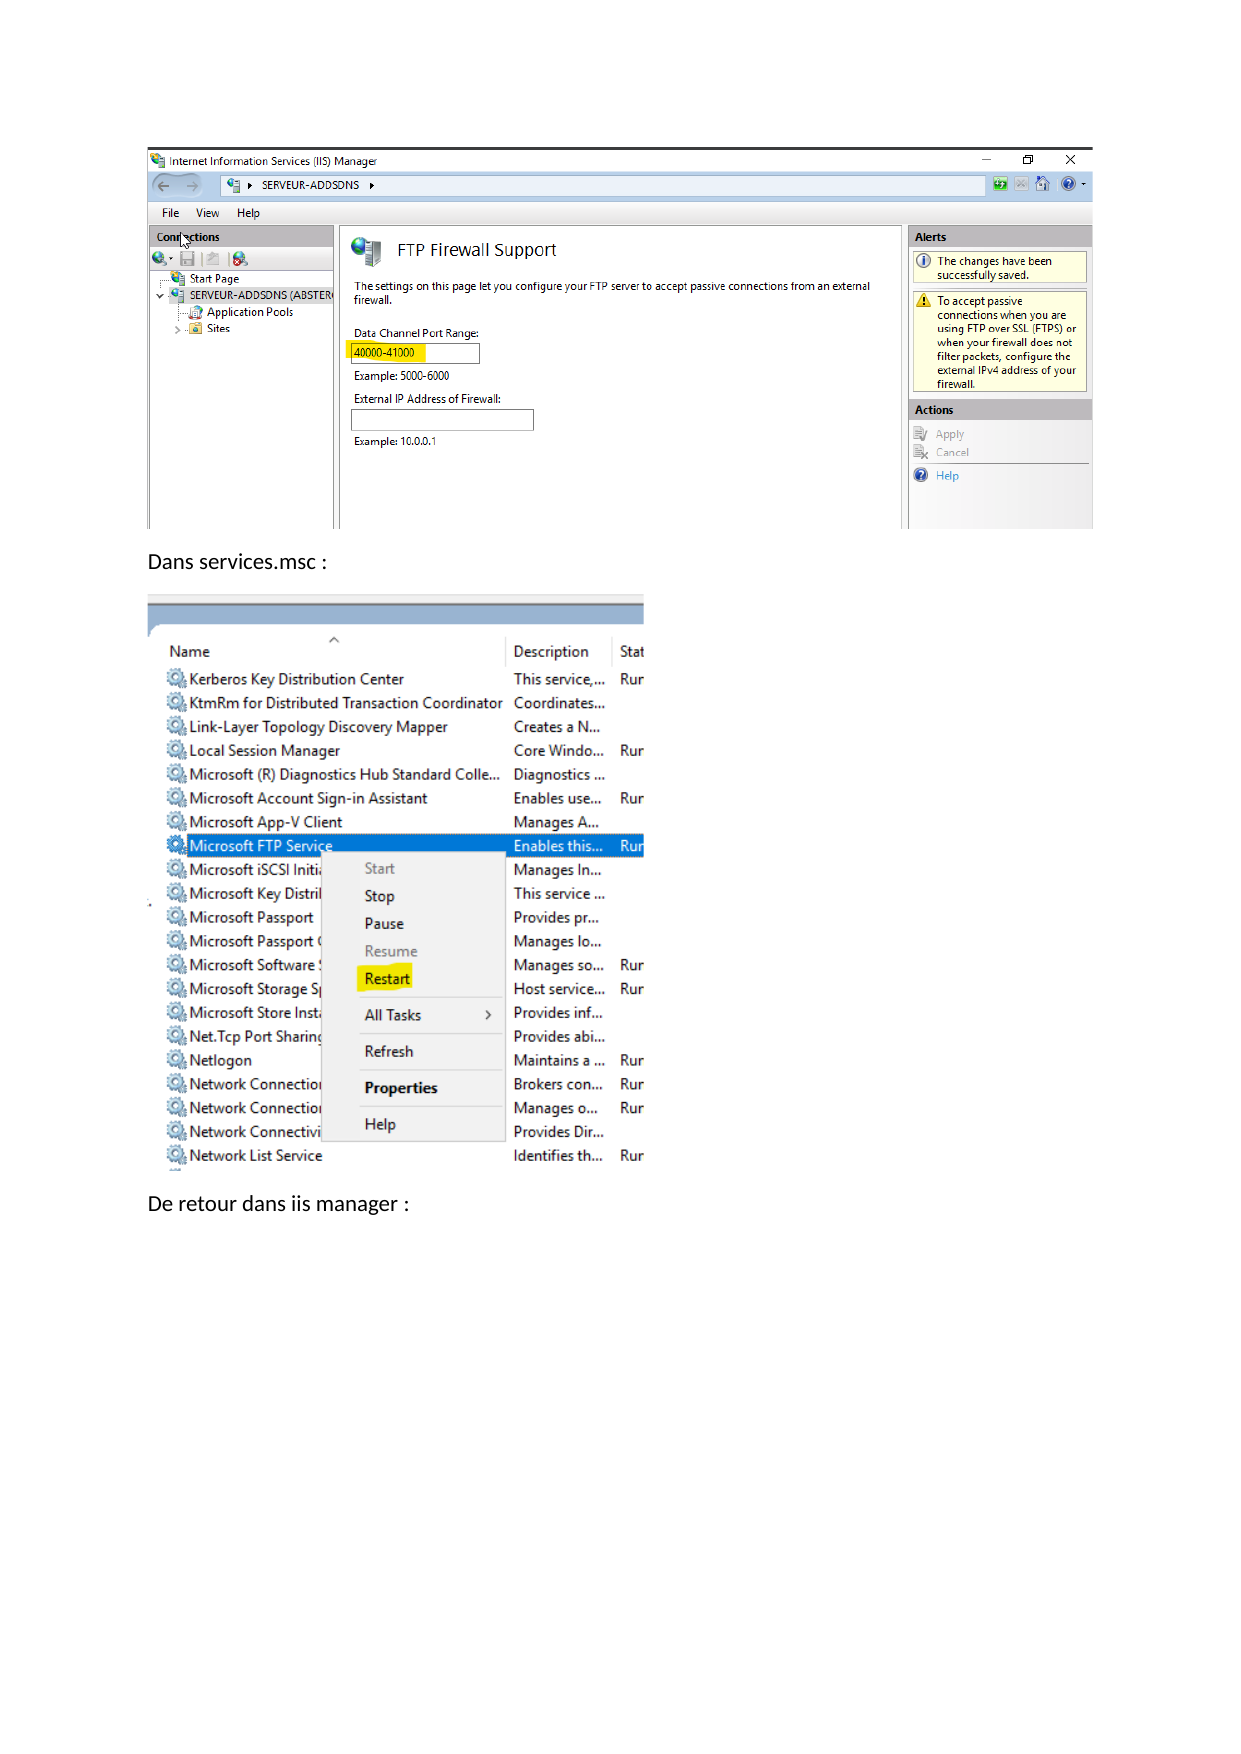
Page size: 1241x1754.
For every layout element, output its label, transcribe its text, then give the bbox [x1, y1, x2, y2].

text Dans services.msc : [148, 547, 1093, 575]
picture [147, 594, 644, 1171]
text De retour dans iis manager : [148, 1189, 1093, 1217]
picture [147, 147, 1093, 529]
